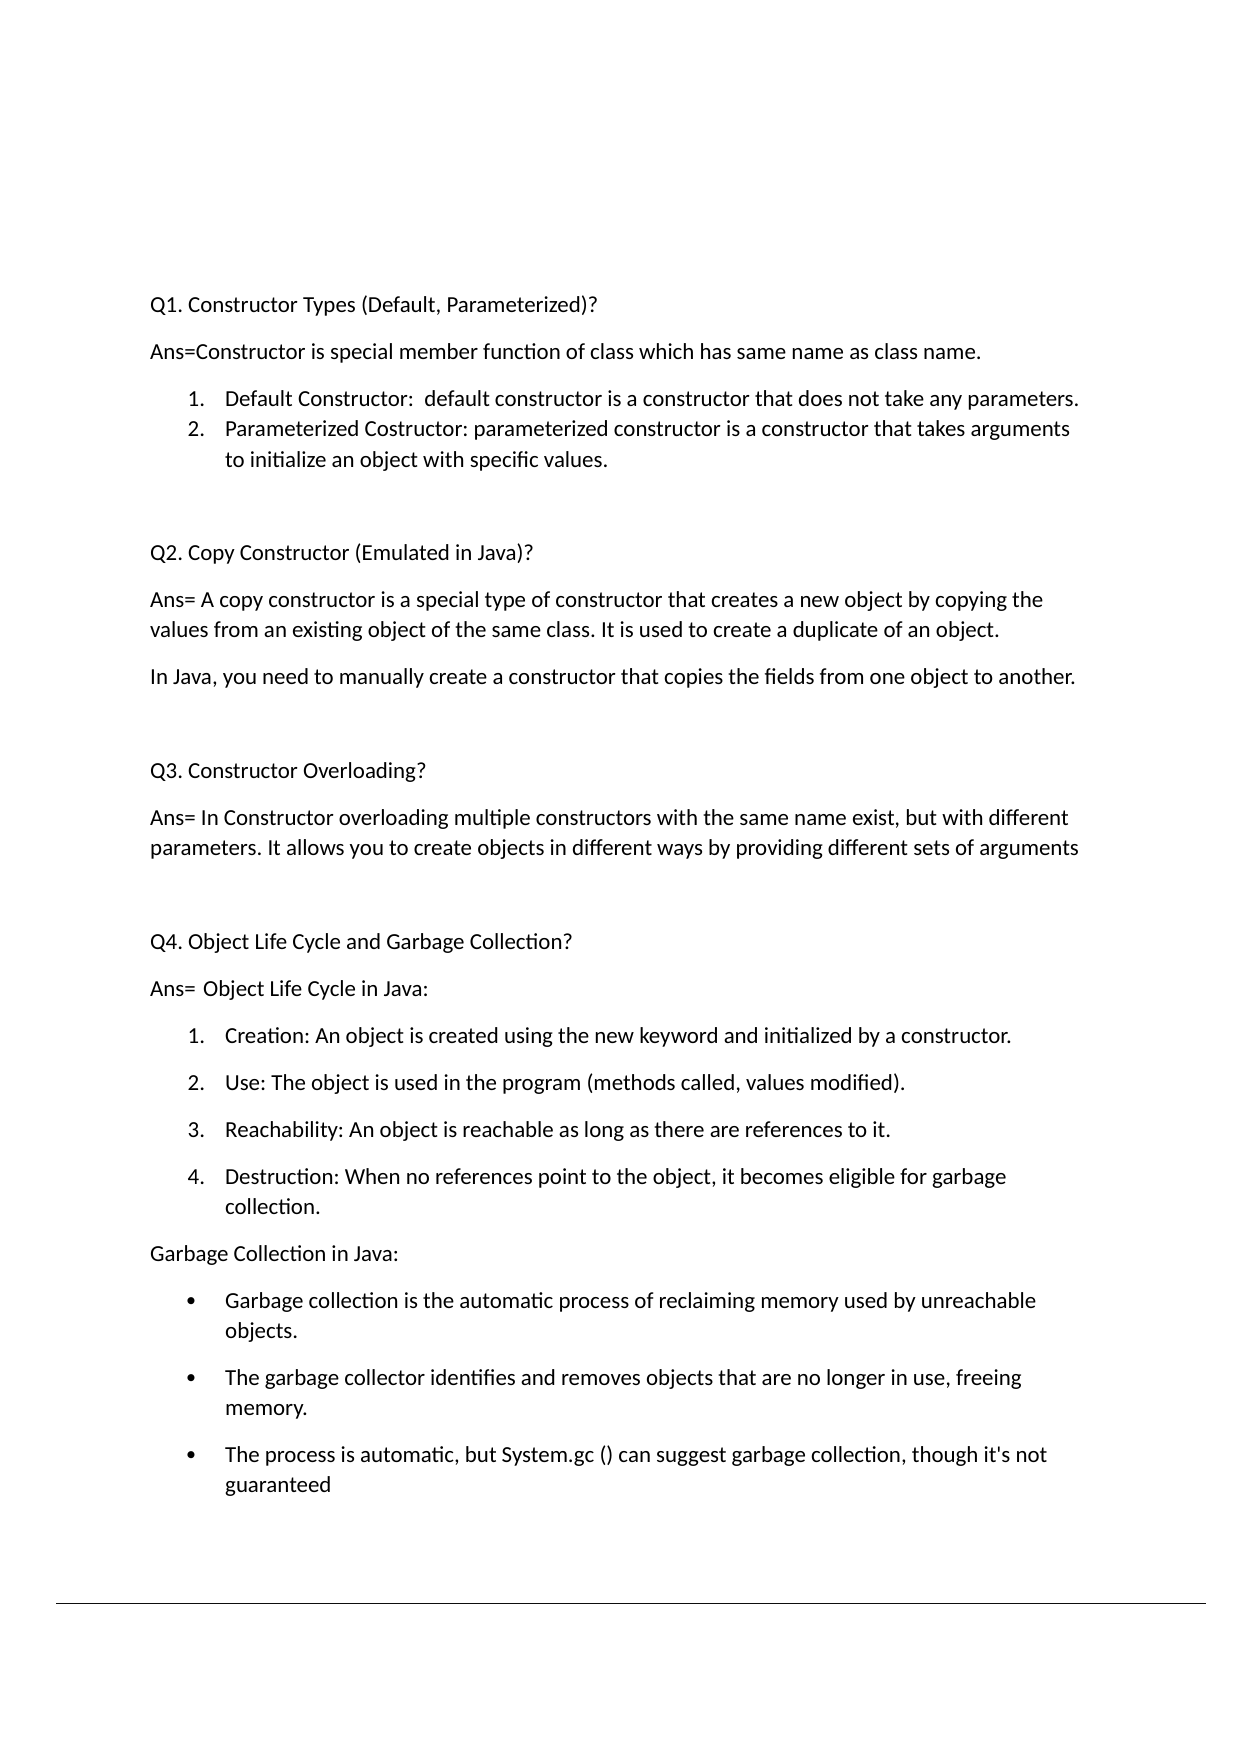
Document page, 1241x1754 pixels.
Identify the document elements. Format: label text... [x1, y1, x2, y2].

text Ans= Object Life Cycle in Java: [150, 974, 1090, 1002]
text Q3. Constructor Overloading? [150, 756, 1090, 784]
text Ans= In Constructor overloading multiple constructors with the same name exist, but with different parameters. It allows you to create objects in different ways by providing different sets of arguments [150, 803, 1090, 861]
text Q2. Copy Constructor (Emulated in Java)? [150, 538, 1090, 567]
list Creation: An object is created using the new keyword and initialized by a constructor. [187, 1021, 1090, 1049]
list Parameterized Costructor: parameterized constructor is a constructor that takes arguments to initialize an object with specific values. [187, 414, 1090, 473]
text Ans= A copy constructor is a special type of constructor that creates a new object by copying the values from an existing object of the same class. It is used to create a duplicate of an object. [150, 585, 1090, 644]
text Q1. Constructor Types (Default, Parameterized)? [150, 291, 1090, 319]
list The garbage collector identifies and removes objects that are no longer in use, freeing memory. [187, 1363, 1090, 1421]
text Garbage Collection in Java: [150, 1239, 1090, 1267]
text In Java, you need to manually create a constructor that copies the fields from one object to another. [150, 662, 1090, 691]
list Use: The object is used in the program (methods called, values modified). [187, 1068, 1090, 1096]
list The process is automatic, but System.gc () can suggest garbage collection, though it's not guaranteed [187, 1440, 1090, 1498]
text Q4. Object Life Cycle and Garbage Collection? [150, 927, 1090, 955]
list Garbage collection is the automatic process of reclaiming memory used by unreachable objects. [187, 1286, 1090, 1344]
list Destruction: When no references point to the object, it becomes eligible for garbage collection. [187, 1162, 1090, 1220]
text Ans=Constructor is special member function of class which has same name as class name. [150, 337, 1090, 366]
list Default Constructor: default constructor is a constructor that does not take any parameters. [187, 384, 1090, 412]
list Reachability: An object is reachable as long as there are references to it. [187, 1115, 1090, 1143]
